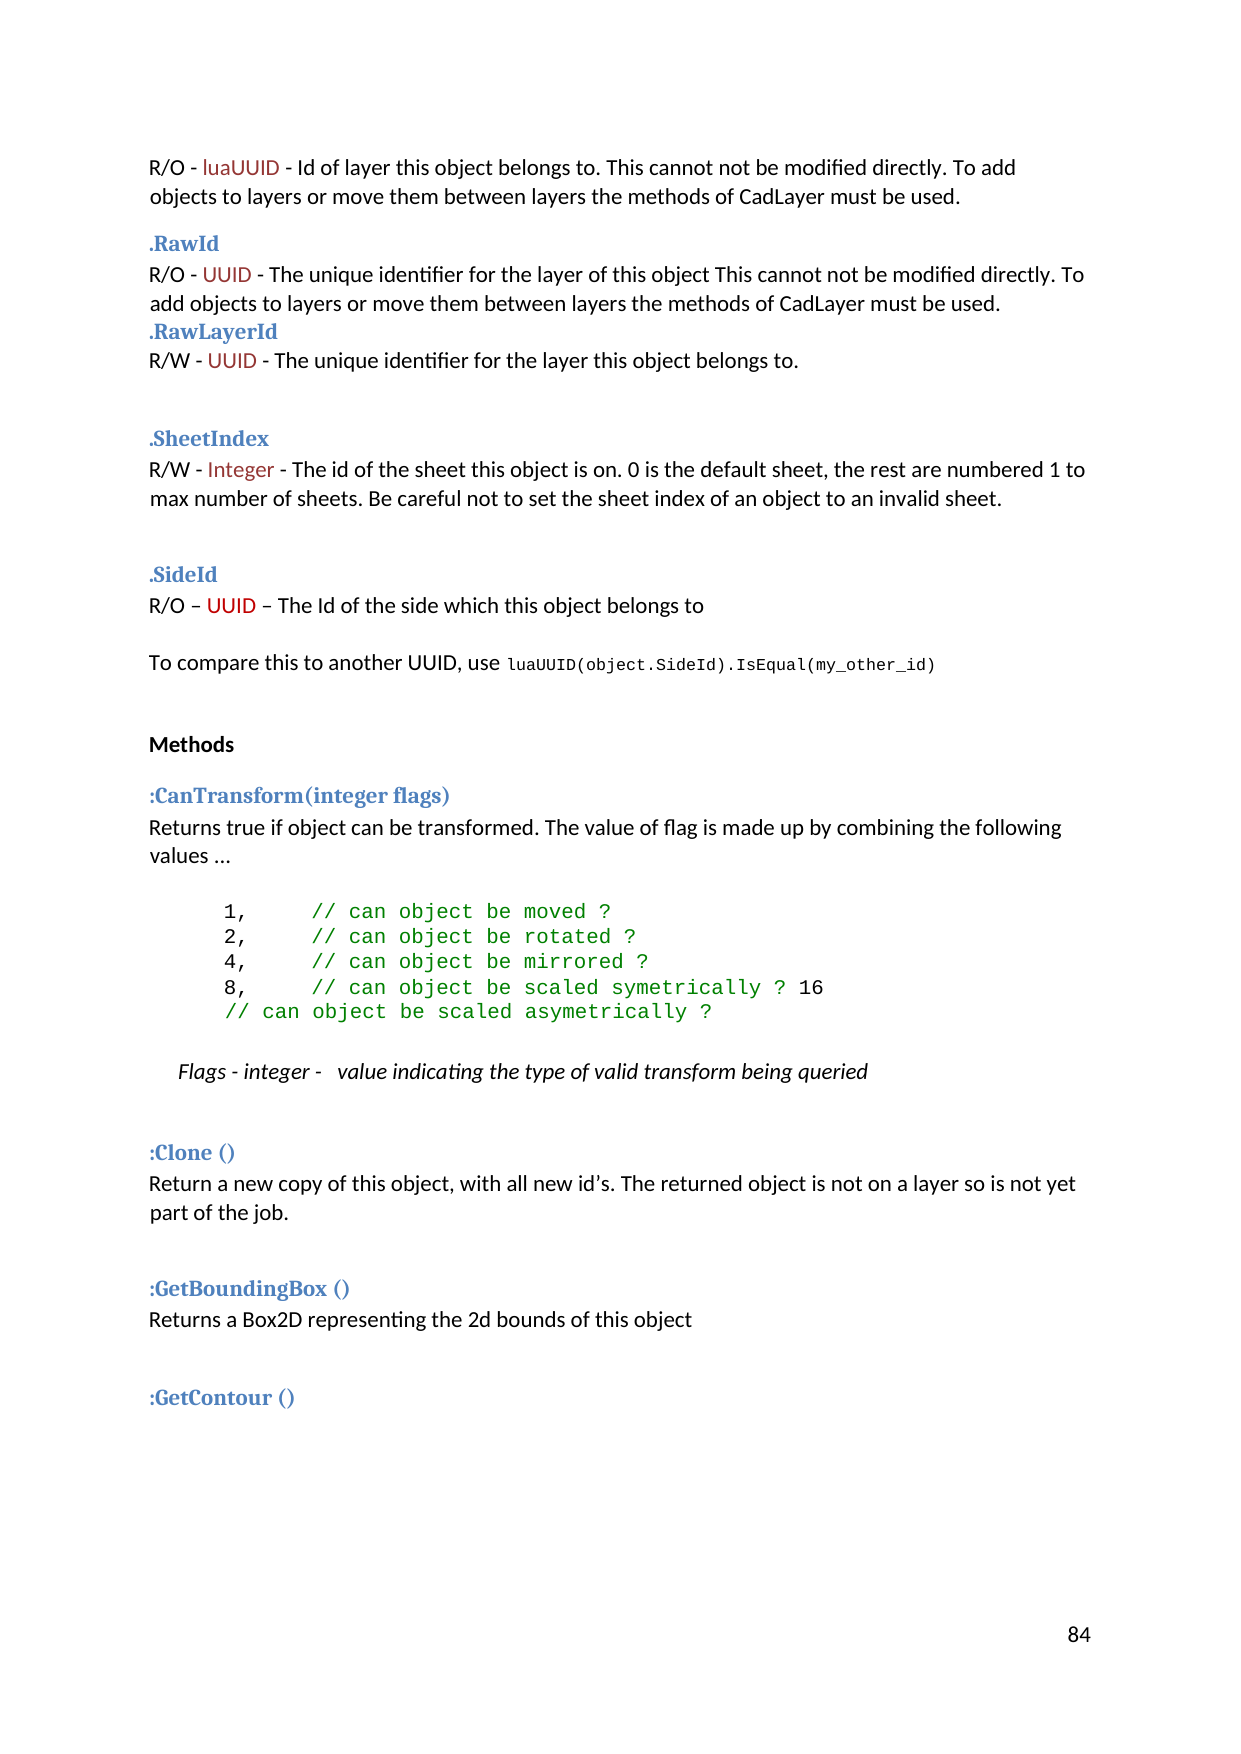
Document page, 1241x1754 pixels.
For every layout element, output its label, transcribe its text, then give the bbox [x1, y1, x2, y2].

text R/O - UUID - The unique identifier for the layer of this object This cannot not be modified directly. To add objects to layers or move them between layers the methods of CadLayer must be used. [148, 261, 1089, 317]
text R/O – UUID – The Id of the side which this object belongs to [148, 591, 1089, 619]
text Returns true if object can be transformed. The value of flag is made up by combining the following values ... [148, 813, 1089, 870]
text :GetContour () [148, 1384, 1090, 1411]
text 4, // can object be mirrored ? [223, 951, 825, 975]
subtitle Methods [148, 731, 1090, 759]
text Flags - integer - value indicating the type of valid transform being queried [178, 1057, 1090, 1085]
text :CanTransform(integer flags) [148, 783, 1090, 809]
text R/W - UUID - The unique identifier for the layer this object belongs to. [148, 347, 1089, 375]
text To compare this to another UUID, use luaUUID(object.SideId).IsEqual(my_other_id) [148, 648, 1030, 676]
text 8, // can object be scaled symetrically ? 16 // can object be scaled asymetrically ? [223, 977, 825, 1025]
text :GetBoundingBox () [148, 1276, 1090, 1302]
text .SideId [148, 562, 1090, 588]
text .RawId [148, 231, 1090, 257]
text R/W - Integer - The id of the sheet this object is on. 0 is the default sheet, the rest are numbered 1 to max number of sheets. Be careful not to set the sheet index of an object to an invalid sheet. [148, 455, 1089, 512]
text 1, // can object be moved ? [223, 901, 825, 924]
text .SheetIndex [148, 425, 1090, 452]
text 2, // can object be rotated ? [223, 926, 825, 950]
text Return a new copy of this object, with all new id’s. The returned object is not on a layer so is not yet part of the job. [148, 1169, 1089, 1226]
text R/O - luaUUID - Id of layer this object belongs to. This cannot not be modified directly. To add objects to layers or move them between layers the methods of CadLayer must be used. [148, 153, 1089, 210]
text .RawLayerId [148, 319, 1089, 345]
text :Clone () [148, 1139, 1090, 1166]
text Returns a Box2D representing the 2d bounds of this object [148, 1306, 1089, 1333]
